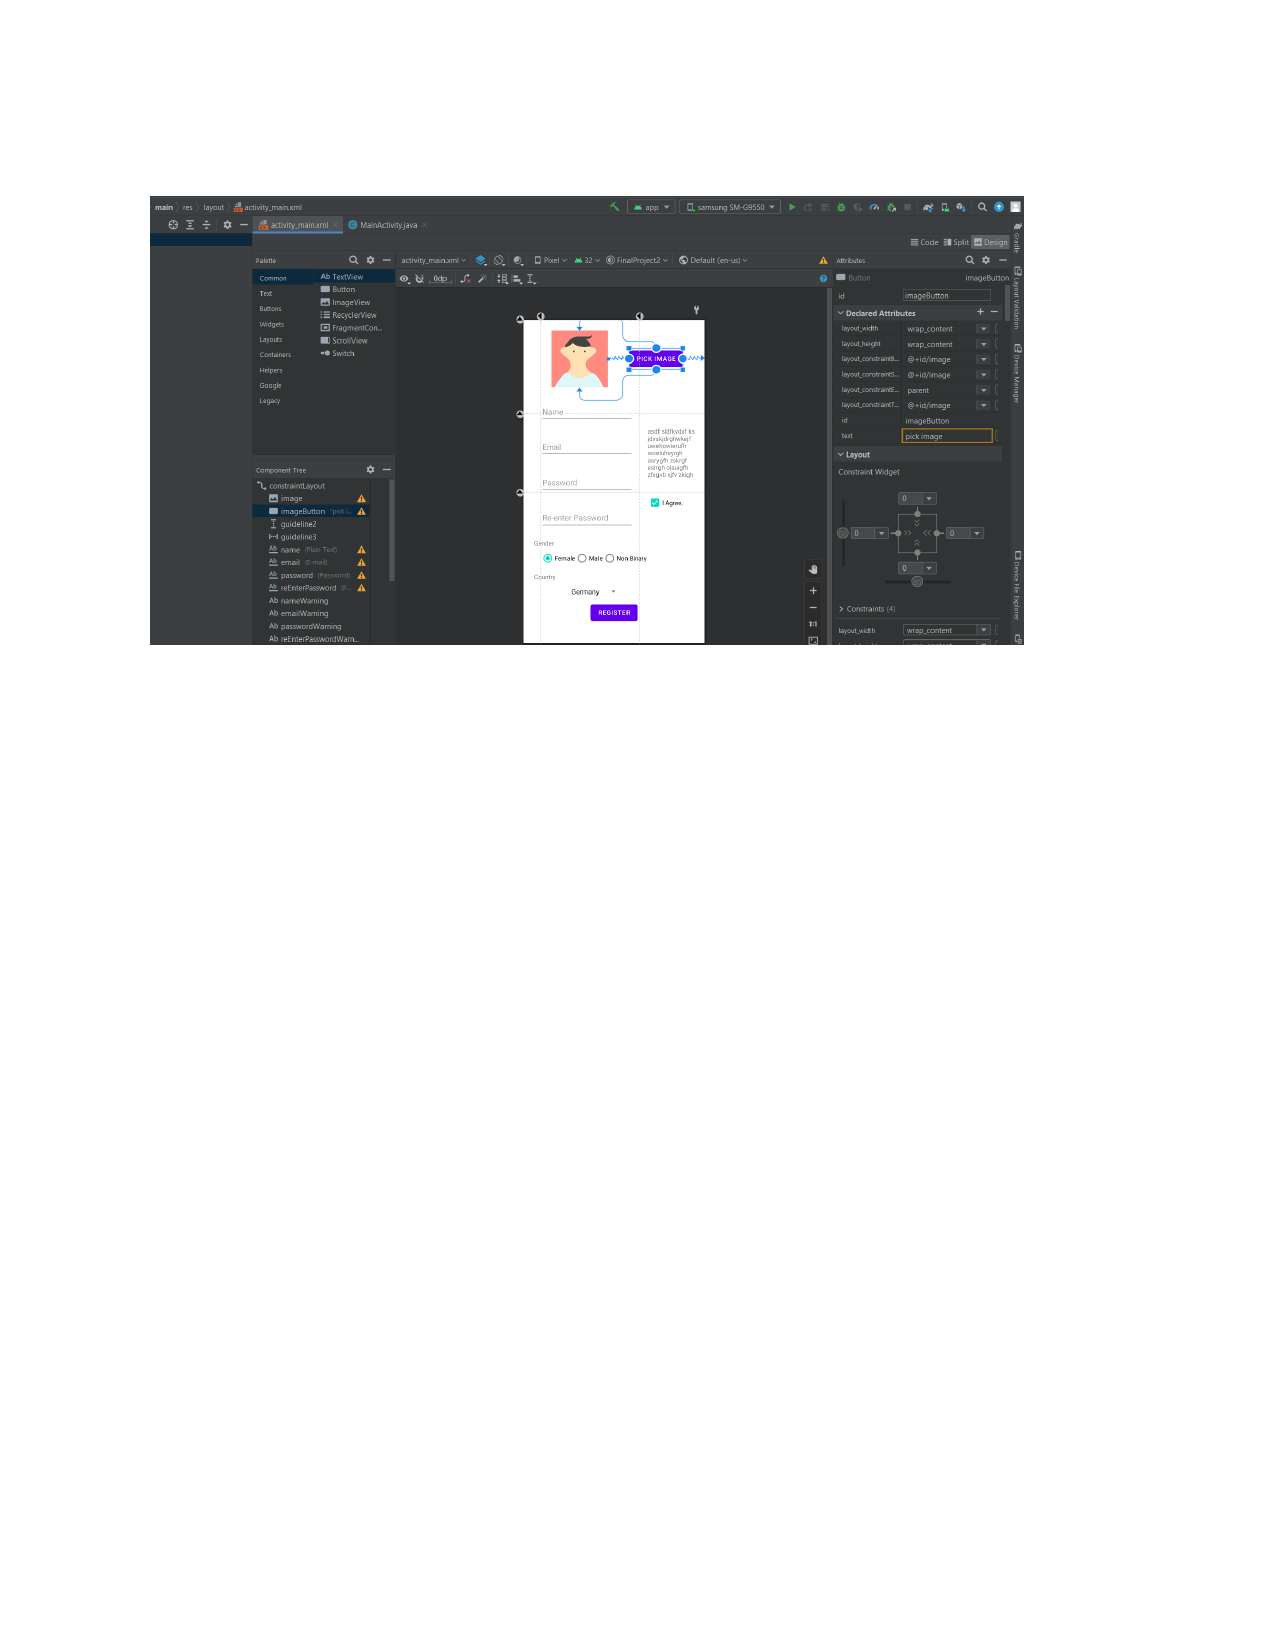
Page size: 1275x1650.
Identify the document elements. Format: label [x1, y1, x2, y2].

picture [150, 196, 1024, 645]
